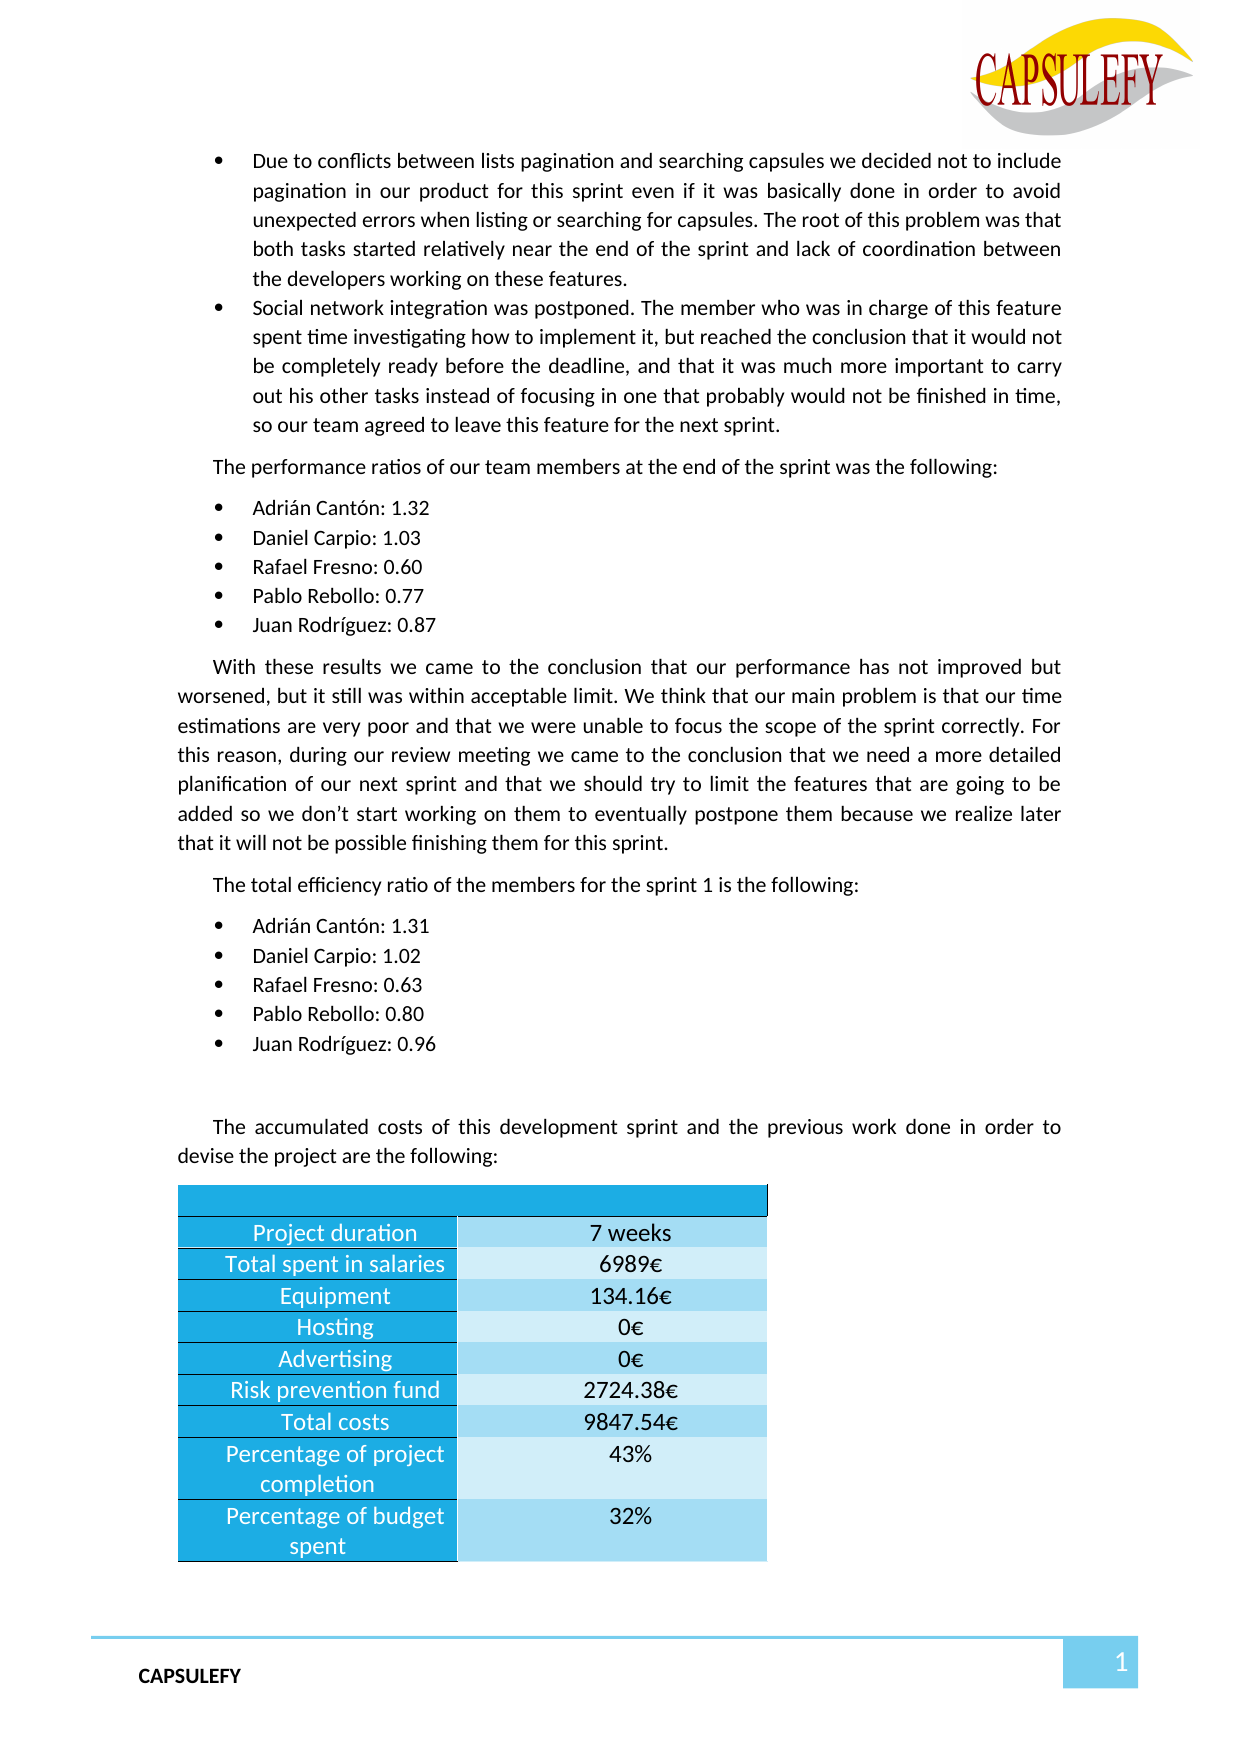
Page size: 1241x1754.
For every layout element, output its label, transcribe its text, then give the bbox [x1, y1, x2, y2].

table_cell 0€ [458, 1342, 767, 1374]
table_cell 9847.54€ [458, 1405, 767, 1437]
table_cell Total costs [178, 1406, 457, 1437]
table_cell 0€ [458, 1311, 767, 1342]
list Rafael Fresno: 0.60 [215, 553, 1063, 580]
table_cell 43% [458, 1437, 767, 1499]
table_cell 134.16€ [458, 1279, 767, 1311]
table_cell Percentage of budget spent [178, 1500, 457, 1561]
table_cell Risk prevention fund [178, 1375, 457, 1405]
table_header [178, 1185, 767, 1216]
text The total efficiency ratio of the members for the sprint 1 is the following: [177, 871, 1063, 897]
list Juan Rodríguez: 0.96 [215, 1030, 1063, 1056]
list Juan Rodríguez: 0.87 [215, 612, 1063, 638]
text With these results we came to the conclusion that our performance has not improved but worsened, but it still was within acceptable limit. We think that our main problem is that our time estimations are very poor and that we were unable to focus the scope of the sprint correctly. For this reason, during our review meeting we came to the conclusion that we need a more detailed planification of our next sprint and that we should try to limit the features that are going to be added so we don’t start working on them to eventually postpone them because we realize later that it will not be possible finishing them for this sprint. [177, 653, 1063, 856]
table_cell Equipment [178, 1280, 457, 1311]
table_cell 7 weeks [458, 1217, 767, 1247]
list Pablo Rebollo: 0.77 [215, 582, 1063, 609]
list Pablo Rebollo: 0.80 [215, 1000, 1063, 1027]
table_cell Total spent in salaries [178, 1249, 457, 1279]
list Adrián Cantón: 1.32 [215, 494, 1063, 521]
list Adrián Cantón: 1.31 [215, 913, 1063, 939]
list Daniel Carpio: 1.03 [215, 524, 1063, 551]
picture [962, 0, 1200, 149]
list Social network integration was postponed. The member who was in charge of this feature spent time investigating how to implement it, but reached the conclusion that it would not be completely ready before the deadline, and that it was much more important to carry out his other tasks instead of focusing in one that probably would not be finished in time, so our team agreed to leave this feature for the next sprint. [215, 294, 1063, 438]
table_cell 32% [458, 1499, 767, 1561]
table_cell Project duration [178, 1217, 457, 1247]
text The performance ratios of our team members at the end of the sprint was the following: [177, 453, 1063, 479]
list Rafael Fresno: 0.63 [215, 971, 1063, 998]
table_cell Hosting [178, 1312, 457, 1342]
table_cell 2724.38€ [458, 1374, 767, 1405]
list Daniel Carpio: 1.02 [215, 942, 1063, 968]
table_cell 6989€ [458, 1248, 767, 1279]
table_cell Advertising [178, 1343, 457, 1374]
table_cell Percentage of project completion [178, 1438, 457, 1499]
text The accumulated costs of this development sprint and the previous work done in order to devise the project are the following: [177, 1113, 1063, 1169]
